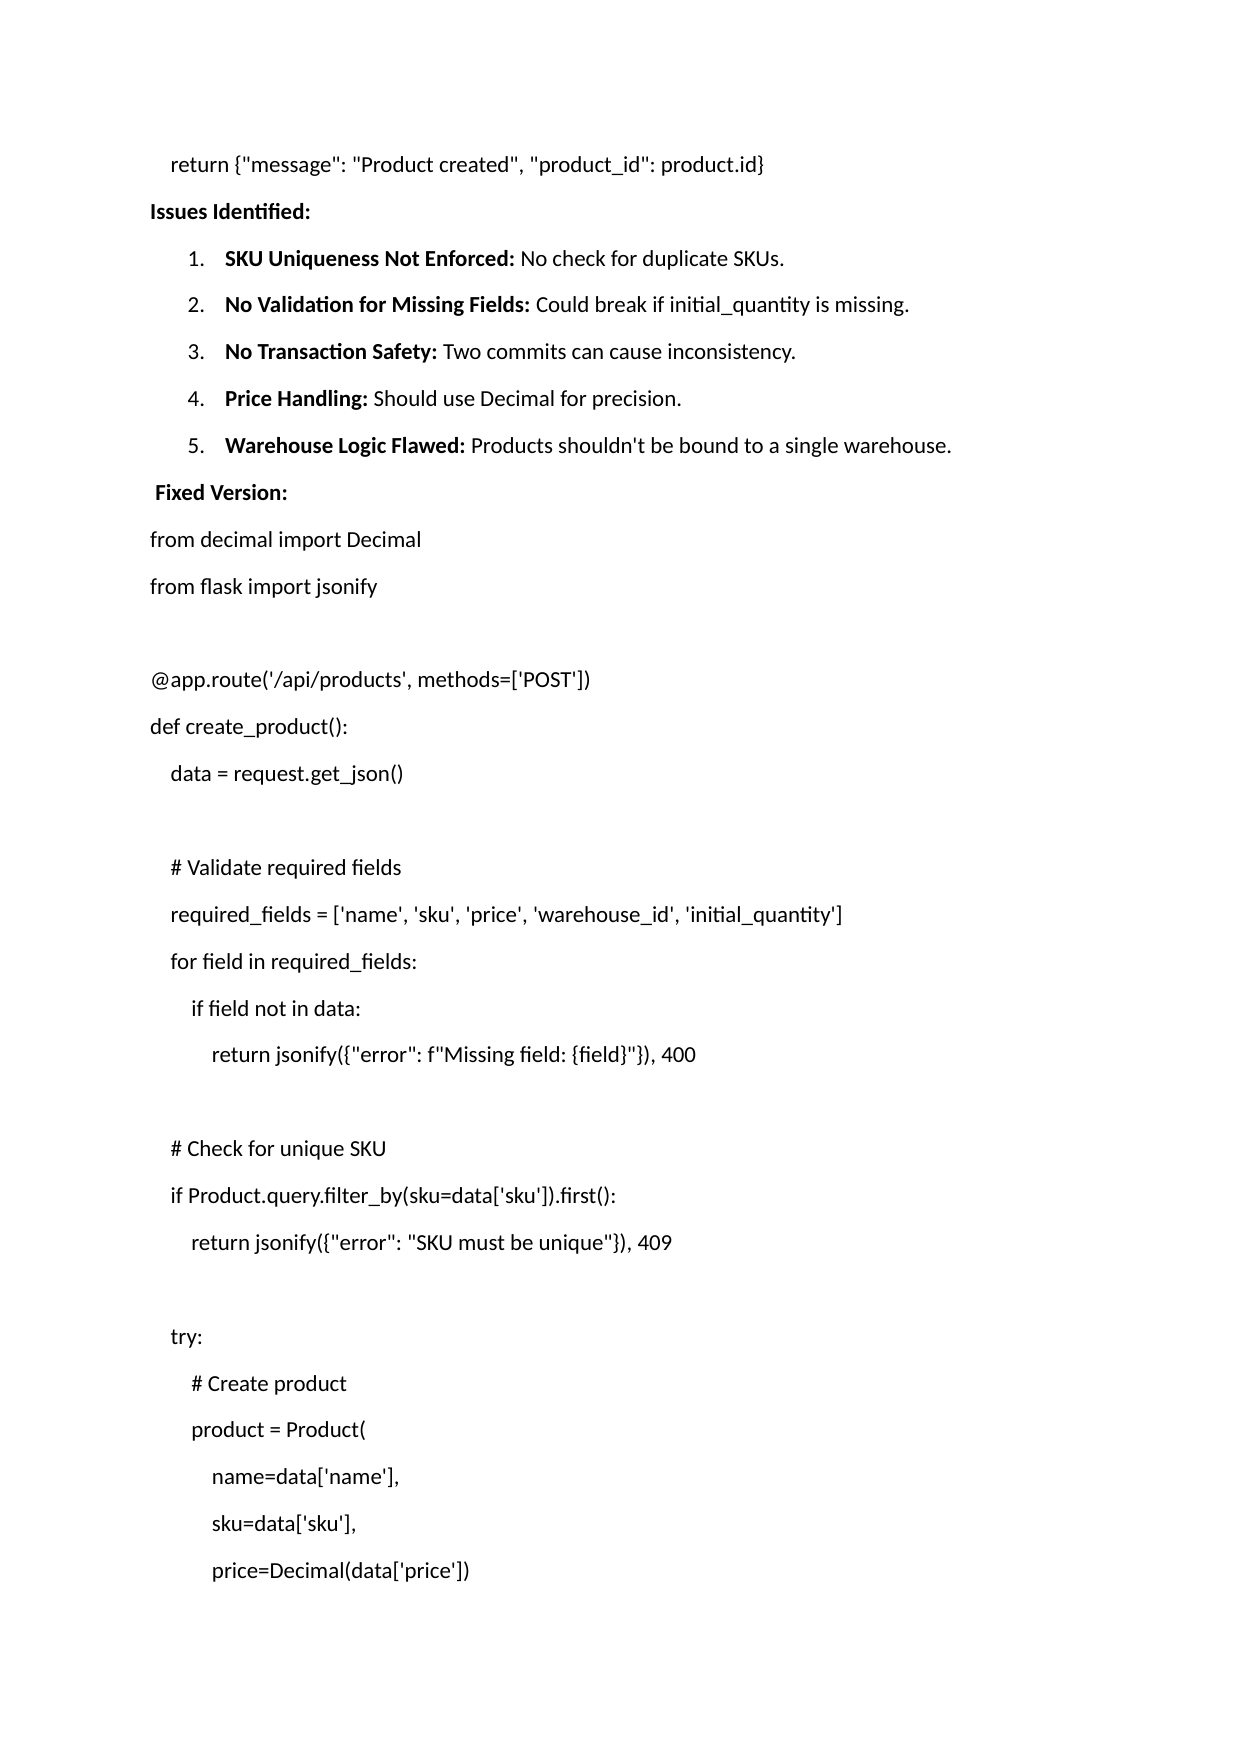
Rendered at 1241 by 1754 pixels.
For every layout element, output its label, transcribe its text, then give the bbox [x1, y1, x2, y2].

text # Check for unique SKU [150, 1134, 1090, 1162]
text for field in required_fields: [150, 947, 1090, 975]
text sku=data['sku'], [150, 1509, 1090, 1537]
text # Create product [150, 1369, 1090, 1397]
list No Transaction Safety: Two commits can cause inconsistency. [187, 337, 1090, 366]
text name=data['name'], [150, 1462, 1090, 1491]
text return jsonify({"error": f"Missing field: {field}"}), 400 [150, 1041, 1090, 1069]
text Fixed Version: [150, 478, 1090, 506]
text return jsonify({"error": "SKU must be unique"}), 409 [150, 1228, 1090, 1256]
text from flask import jsonify [150, 572, 1090, 600]
text data = request.get_json() [150, 759, 1090, 787]
text return {"message": "Product created", "product_id": product.id} [150, 150, 1090, 178]
text required_fields = ['name', 'sku', 'price', 'warehouse_id', 'initial_quantity'] [150, 900, 1090, 928]
text try: [150, 1322, 1090, 1350]
text if Product.query.filter_by(sku=data['sku']).first(): [150, 1181, 1090, 1209]
list Warehouse Logic Flawed: Products shouldn't be bound to a single warehouse. [187, 431, 1090, 459]
text Issues Identified: [150, 197, 1090, 225]
list SKU Uniqueness Not Enforced: No check for duplicate SKUs. [187, 244, 1090, 272]
text def create_product(): [150, 712, 1090, 741]
list No Validation for Missing Fields: Could break if initial_quantity is missing. [187, 291, 1090, 319]
text product = Product( [150, 1416, 1090, 1444]
text # Validate required fields [150, 853, 1090, 881]
text from decimal import Decimal [150, 525, 1090, 553]
list Price Handling: Should use Decimal for precision. [187, 384, 1090, 412]
text price=Decimal(data['price']) [150, 1556, 1090, 1584]
text if field not in data: [150, 994, 1090, 1022]
text @app.route('/api/products', methods=['POST']) [150, 666, 1090, 694]
